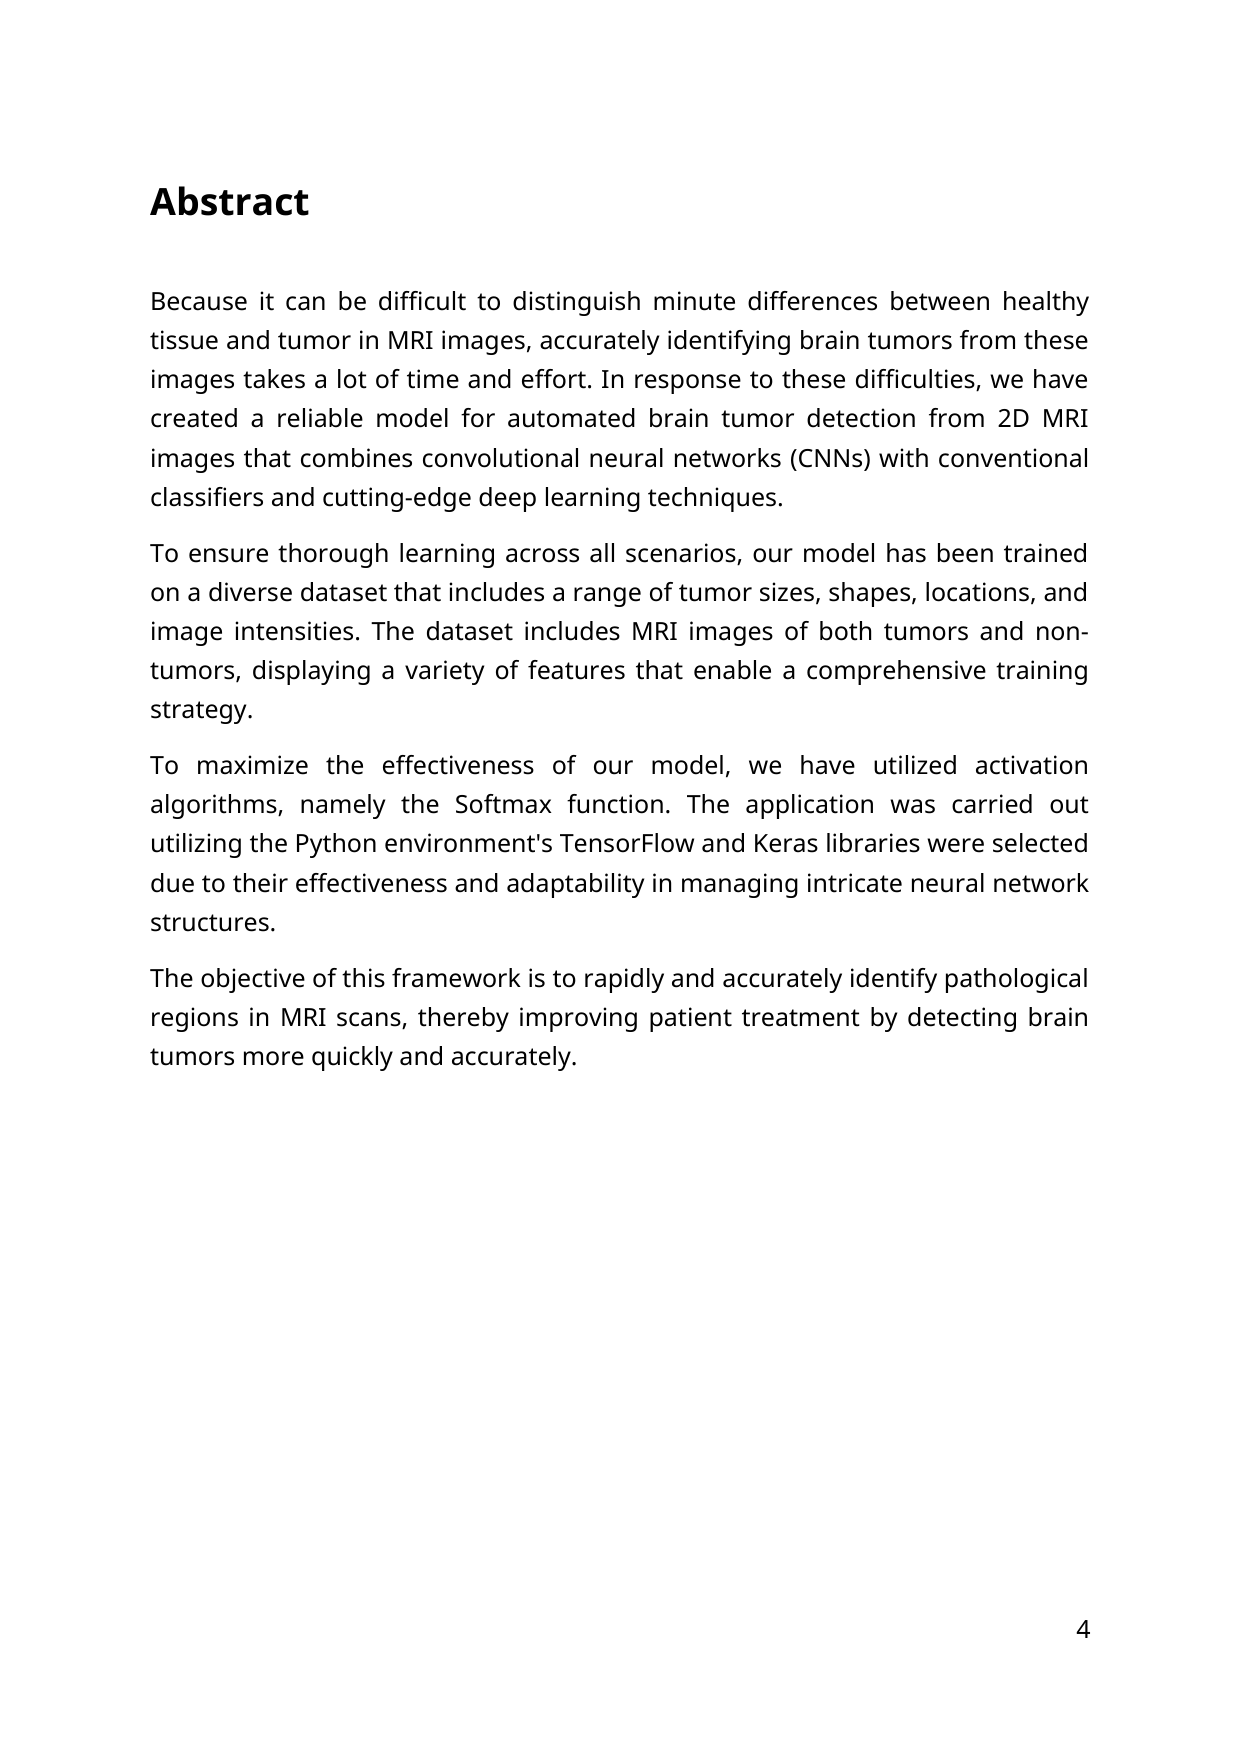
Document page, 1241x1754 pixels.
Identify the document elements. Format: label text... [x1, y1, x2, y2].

text Because it can be difficult to distinguish minute differences between healthy tissue and tumor in MRI images, accurately identifying brain tumors from these images takes a lot of time and effort. In response to these difficulties, we have created a reliable model for automated brain tumor detection from 2D MRI images that combines convolutional neural networks (CNNs) with conventional classifiers and cutting-edge deep learning techniques. [150, 283, 1090, 513]
subtitle Abstract [150, 175, 1090, 226]
text The objective of this framework is to rapidly and accurately identify pathological regions in MRI scans, thereby improving patient treatment by detecting brain tumors more quickly and accurately. [150, 960, 1090, 1073]
text To maximize the effectiveness of our model, we have utilized activation algorithms, namely the Softmax function. The application was carried out utilizing the Python environment's TensorFlow and Keras libraries were selected due to their effectiveness and adaptability in managing intricate neural network structures. [150, 748, 1090, 938]
text To ensure thorough learning across all scenarios, our model has been trained on a diverse dataset that includes a range of tumor sizes, shapes, locations, and image intensities. The dataset includes MRI images of both tumors and non-tumors, displaying a variety of features that enable a comprehensive training strategy. [150, 535, 1090, 726]
